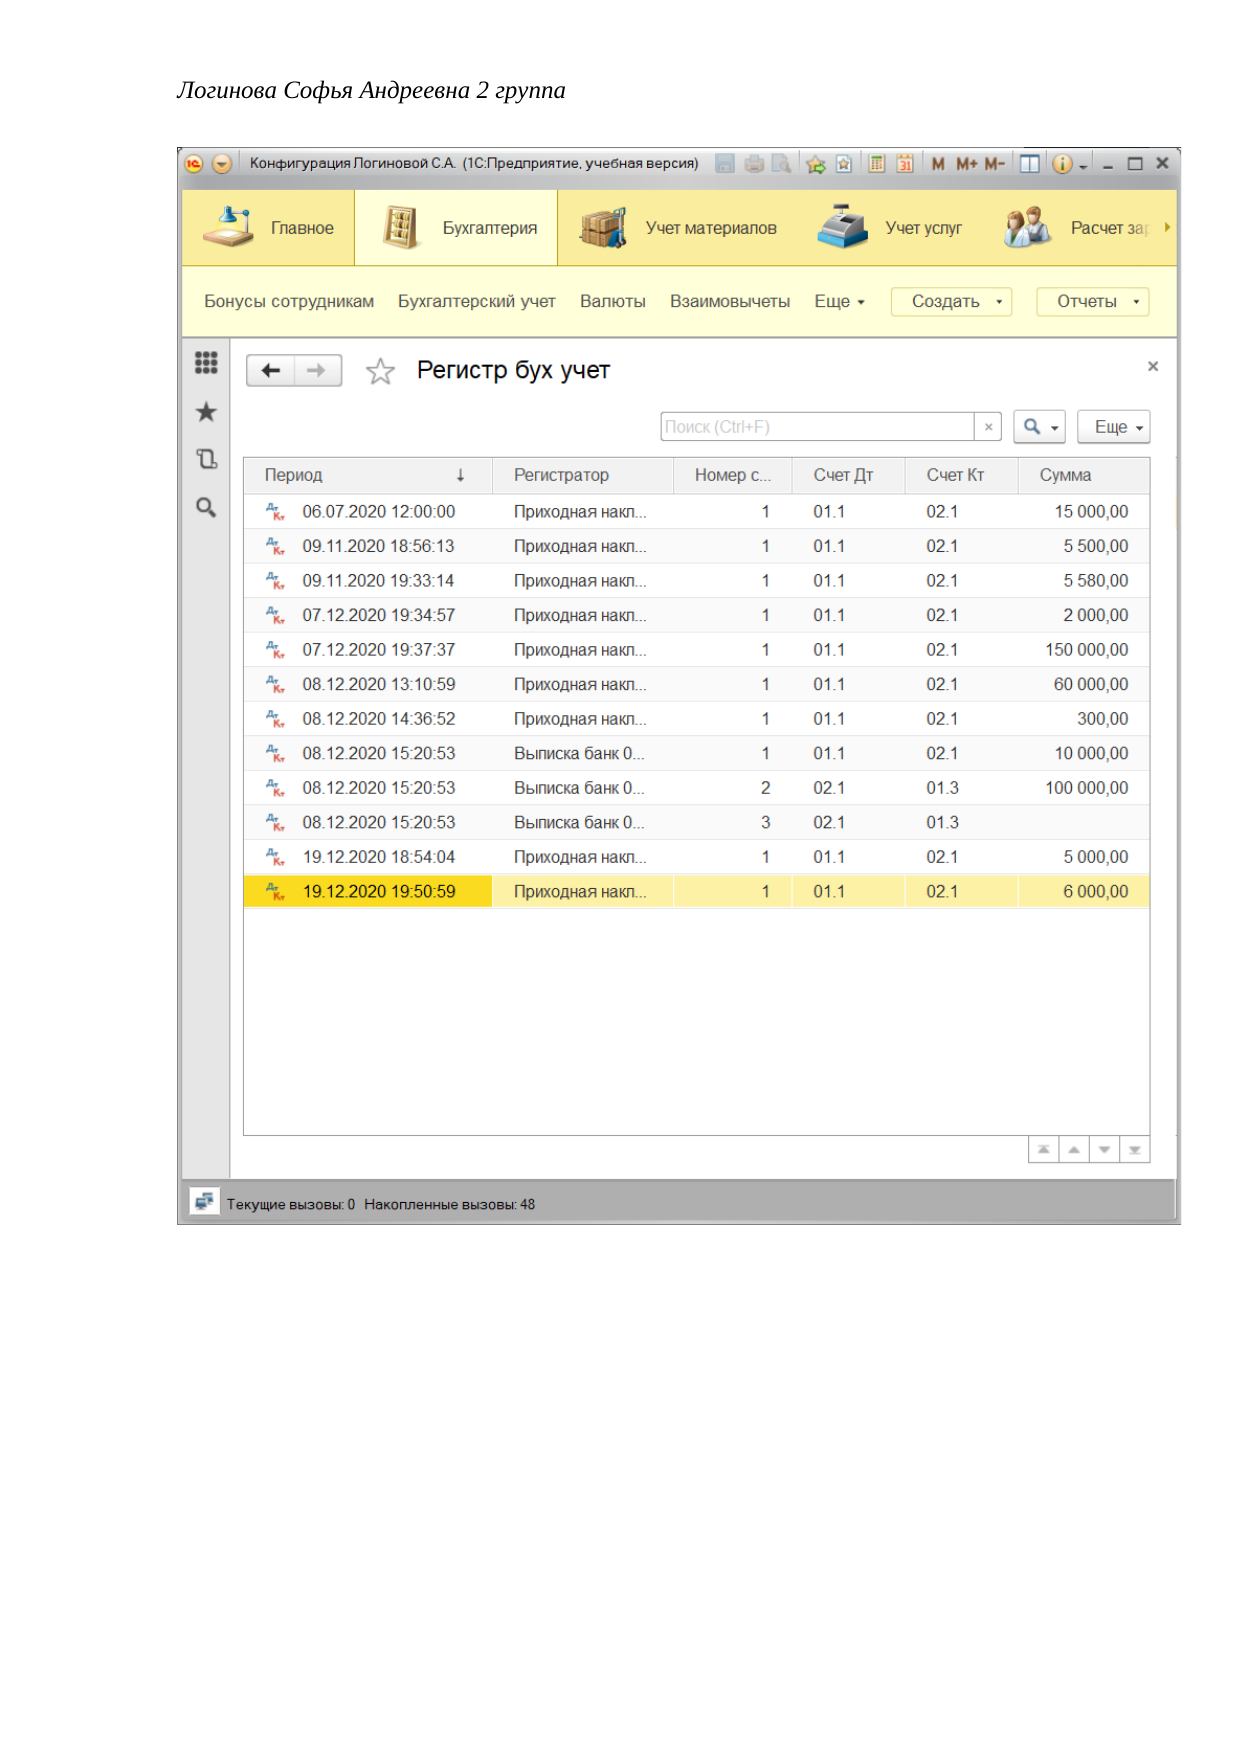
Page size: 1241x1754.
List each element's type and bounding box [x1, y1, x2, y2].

picture [177, 147, 1182, 1225]
